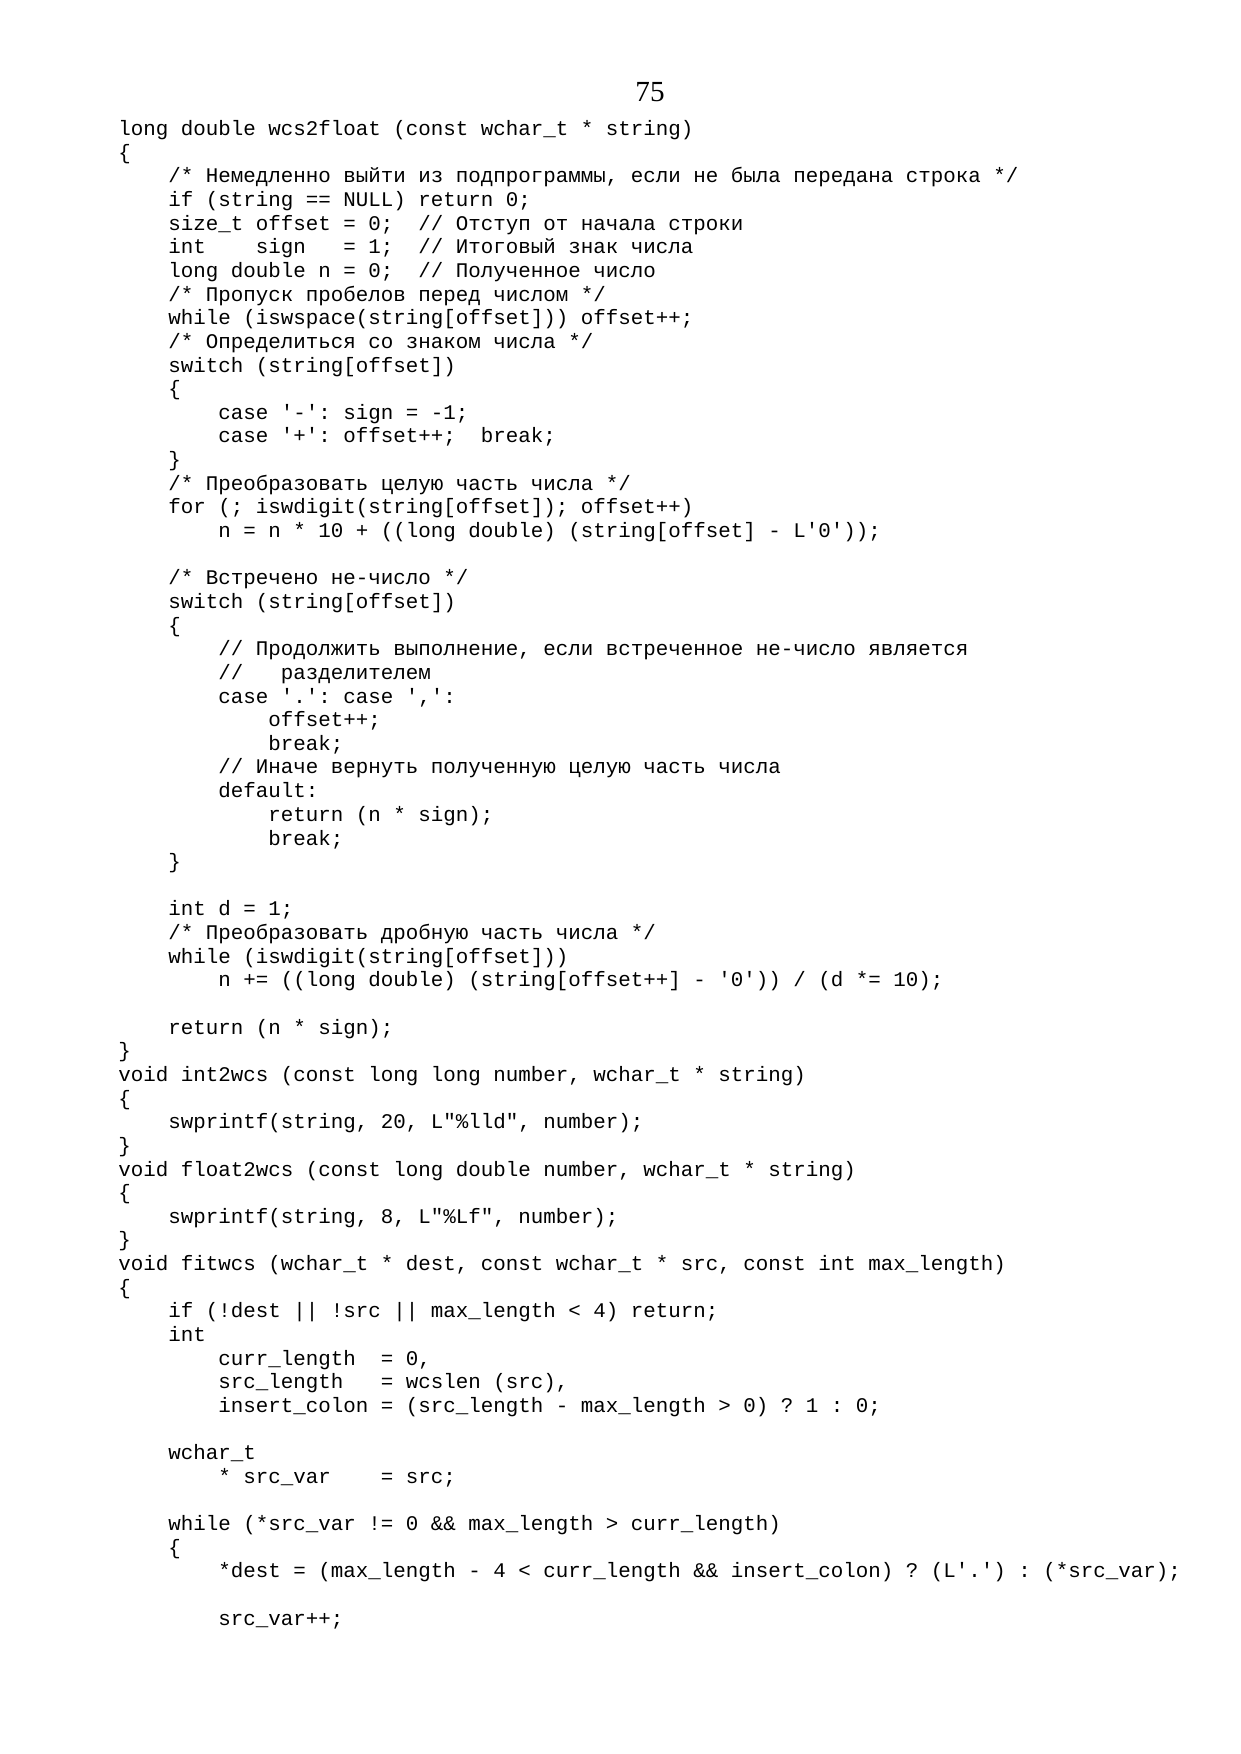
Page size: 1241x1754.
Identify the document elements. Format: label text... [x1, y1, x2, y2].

text * src_var = src; [118, 1466, 1181, 1489]
text } [118, 1040, 1181, 1064]
text { [118, 378, 1181, 402]
text void float2wcs (const long double number, wchar_t * string) [118, 1158, 1181, 1182]
text /* Немедленно выйти из подпрограммы, если не была передана строка */ [118, 165, 1181, 189]
text { [118, 1277, 1181, 1300]
text int sign = 1; // Итоговый знак числа [118, 236, 1181, 260]
text offset++; [118, 709, 1181, 733]
text size_t offset = 0; // Отступ от начала строки [118, 213, 1181, 236]
text { [118, 142, 1181, 165]
text // Продолжить выполнение, если встреченное не-число является [118, 638, 1181, 662]
text /* Пропуск пробелов перед числом */ [118, 284, 1181, 307]
text wchar_t [118, 1442, 1181, 1466]
text src_var++; [118, 1608, 1181, 1631]
text case '-': sign = -1; [118, 402, 1181, 426]
text switch (string[offset]) [118, 591, 1181, 615]
text *dest = (max_length - 4 < curr_length && insert_colon) ? (L'.') : (*src_var); [118, 1561, 1181, 1584]
text int [118, 1324, 1181, 1348]
text void fitwcs (wchar_t * dest, const wchar_t * src, const int max_length) [118, 1253, 1181, 1277]
text src_length = wcslen (src), [118, 1371, 1181, 1395]
text case '+': offset++; break; [118, 426, 1181, 449]
text } [118, 851, 1181, 875]
text /* Преобразовать дробную часть числа */ [118, 922, 1181, 946]
text if (string == NULL) return 0; [118, 189, 1181, 213]
text // Иначе вернуть полученную целую часть числа [118, 757, 1181, 780]
text while (*src_var != 0 && max_length > curr_length) [118, 1513, 1181, 1537]
text break; [118, 733, 1181, 757]
text return (n * sign); [118, 1017, 1181, 1040]
text break; [118, 827, 1181, 851]
text while (iswdigit(string[offset])) [118, 946, 1181, 969]
text while (iswspace(string[offset])) offset++; [118, 307, 1181, 331]
text default: [118, 780, 1181, 804]
text n = n * 10 + ((long double) (string[offset] - L'0')); [118, 520, 1181, 544]
text { [118, 1088, 1181, 1111]
text if (!dest || !src || max_length < 4) return; [118, 1300, 1181, 1324]
text long double wcs2float (const wchar_t * string) [118, 118, 1181, 142]
text { [118, 1537, 1181, 1561]
text /* Преобразовать целую часть числа */ [118, 473, 1181, 496]
text curr_length = 0, [118, 1348, 1181, 1371]
text { [118, 1182, 1181, 1206]
text n += ((long double) (string[offset++] - '0')) / (d *= 10); [118, 969, 1181, 993]
text case '.': case ',': [118, 686, 1181, 709]
text /* Определиться со знаком числа */ [118, 331, 1181, 354]
text void int2wcs (const long long number, wchar_t * string) [118, 1064, 1181, 1088]
text switch (string[offset]) [118, 354, 1181, 378]
text int d = 1; [118, 898, 1181, 922]
text for (; iswdigit(string[offset]); offset++) [118, 496, 1181, 520]
text insert_colon = (src_length - max_length > 0) ? 1 : 0; [118, 1395, 1181, 1419]
text return (n * sign); [118, 804, 1181, 827]
text { [118, 615, 1181, 638]
text } [118, 1229, 1181, 1253]
text } [118, 449, 1181, 473]
text long double n = 0; // Полученное число [118, 260, 1181, 284]
text } [118, 1135, 1181, 1158]
text /* Встречено не-число */ [118, 567, 1181, 591]
text swprintf(string, 20, L"%lld", number); [118, 1111, 1181, 1135]
text // разделителем [118, 662, 1181, 686]
text swprintf(string, 8, L"%Lf", number); [118, 1206, 1181, 1229]
